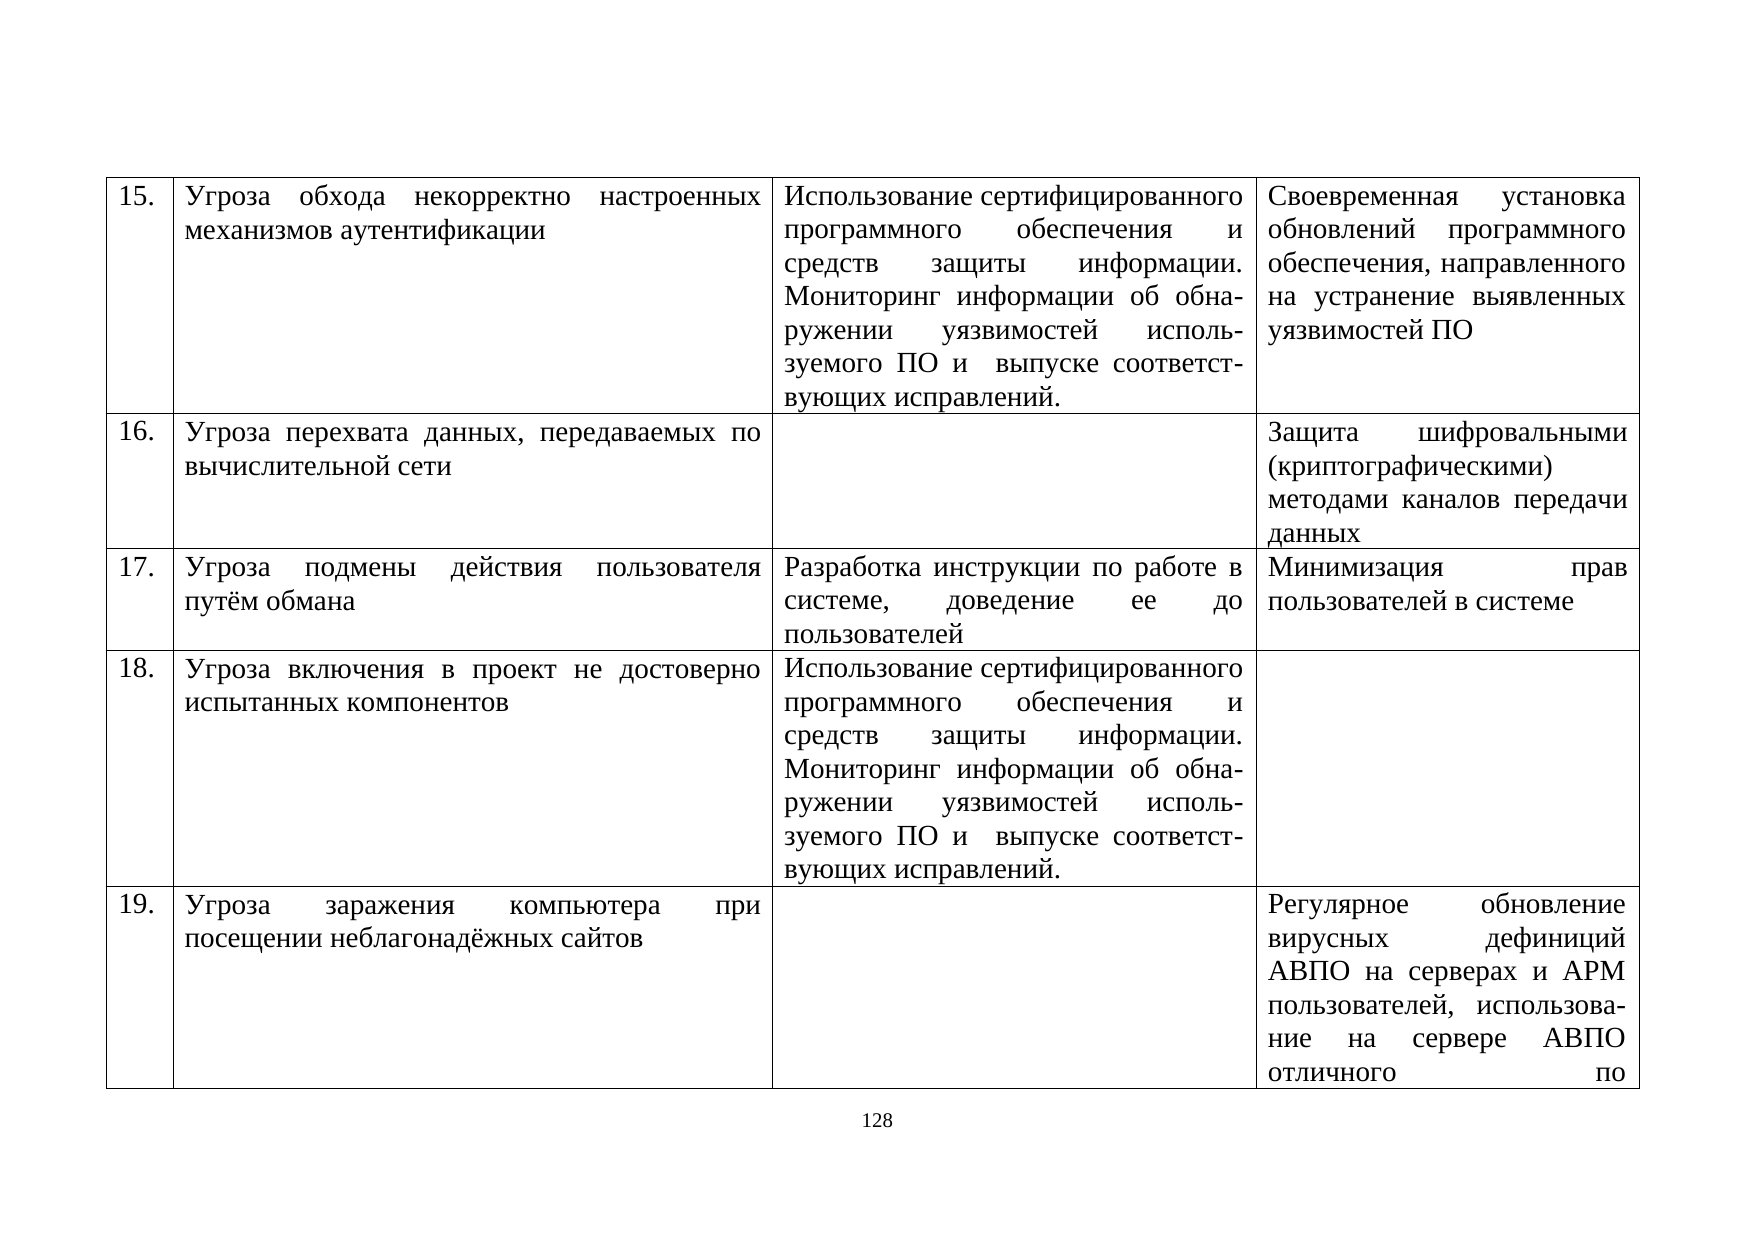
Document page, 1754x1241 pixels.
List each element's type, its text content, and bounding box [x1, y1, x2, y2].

table_cell [773, 887, 1256, 1088]
table_cell Использование сертифицированного программного обеспечения и средств защиты информации. Мониторинг информации об обнаружении уязвимостей используемого ПО и выпуске соответствующих исправлений. [773, 178, 1256, 413]
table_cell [174, 887, 772, 1088]
table_cell Разработка инструкции по работе в системе, доведение ее до пользователей [773, 549, 1256, 650]
table_cell Угроза обхода некорректно настроенных механизмов аутентификации [174, 178, 772, 413]
table_cell [1257, 651, 1639, 886]
table_cell Угроза перехвата данных, передаваемых по вычислительной сети [174, 414, 772, 548]
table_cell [1257, 887, 1639, 1088]
table_cell [107, 178, 173, 413]
table_cell Минимизация прав пользователей в системе [1257, 549, 1639, 650]
table_cell Защита шифровальными (криптографическими) методами каналов передачи данных [1257, 414, 1639, 548]
table_cell Своевременная установка обновлений программного обеспечения, направленного на устранение выявленных уязвимостей ПО [1257, 178, 1639, 413]
table_cell [107, 651, 173, 886]
table_cell Угроза включения в проект не достоверно испытанных компонентов [174, 651, 772, 886]
table_cell Использование сертифицированного программного обеспечения и средств защиты информации. Мониторинг информации об обнаружении уязвимостей используемого ПО и выпуске соответствующих исправлений. [773, 651, 1256, 886]
table_cell [773, 414, 1256, 548]
table_cell [107, 887, 173, 1088]
table_cell Угроза подмены действия пользователя путём обмана [174, 549, 772, 650]
table_cell [107, 549, 173, 650]
table_cell [107, 414, 173, 548]
